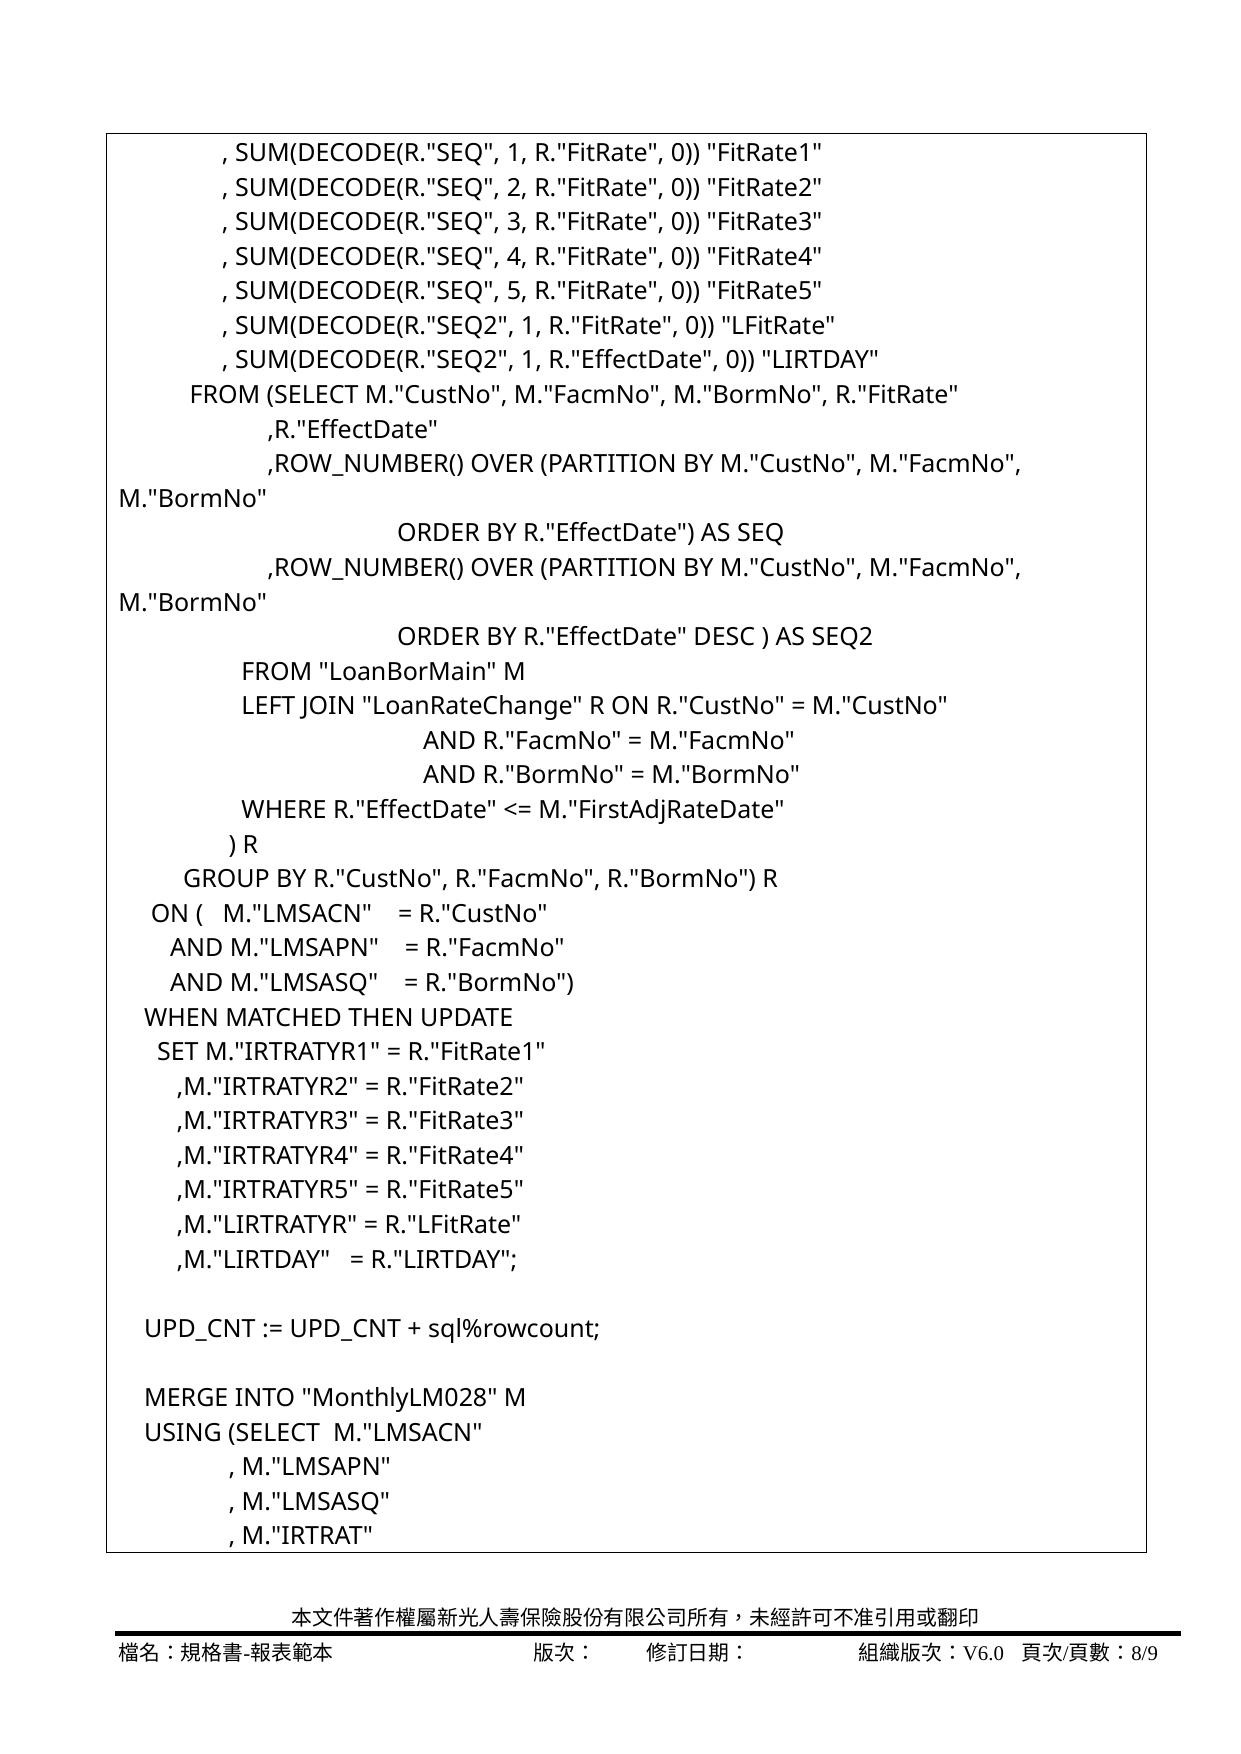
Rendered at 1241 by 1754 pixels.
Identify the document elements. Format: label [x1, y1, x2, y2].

table_header [107, 134, 1146, 1552]
